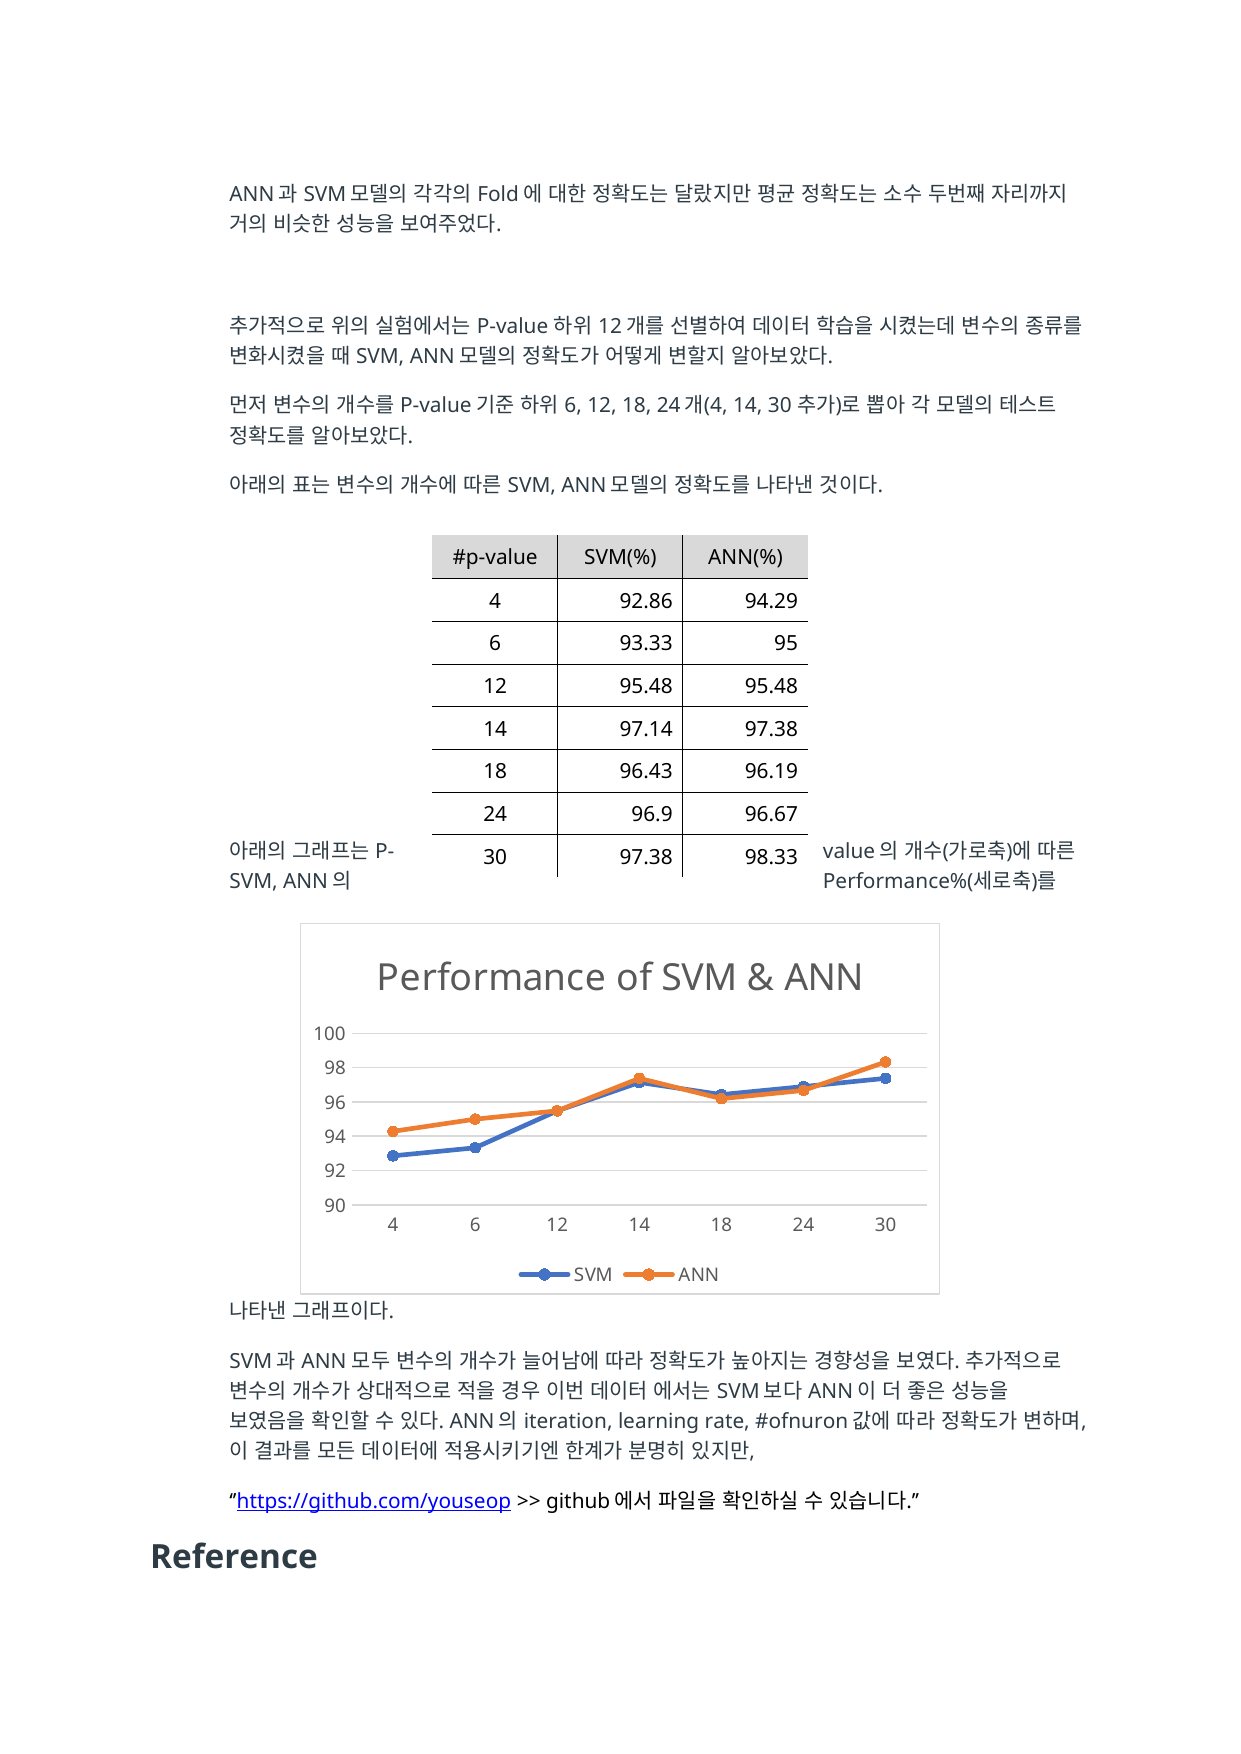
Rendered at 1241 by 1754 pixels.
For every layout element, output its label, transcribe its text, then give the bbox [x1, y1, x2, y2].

text 아래의 그래프는 P-value의 개수(가로축)에 따른 SVM, ANN의 Performance%(세로축)를 나타낸 그래프이다. [229, 834, 1090, 1325]
table_cell 97.38 [558, 835, 682, 877]
table_header ANN(%) [683, 535, 808, 578]
table_header #p-value [432, 535, 557, 578]
table_header SVM(%) [558, 535, 682, 578]
table_cell 96.19 [683, 750, 808, 792]
table_cell 12 [432, 665, 557, 706]
table_cell 96.43 [558, 750, 682, 792]
table_cell 93.33 [558, 622, 682, 663]
table_cell 95.48 [683, 665, 808, 706]
table_cell 30 [432, 835, 557, 877]
table_cell 4 [432, 579, 557, 621]
table_cell 98.33 [683, 835, 808, 877]
table_cell 6 [432, 622, 557, 663]
table_cell 94.29 [683, 579, 808, 621]
table_cell 92.86 [558, 579, 682, 621]
text SVM과 ANN 모두 변수의 개수가 늘어남에 따라 정확도가 높아지는 경향성을 보였다. 추가적으로 변수의 개수가 상대적으로 적을 경우 이번 데이터 에서는 SVM보다 ANN이 더 좋은 성능을 보였음을 확인할 수 있다. ANN의 iteration, learning rate, #ofnuron값에 따라 정확도가 변하며, 이 결과를 모든 데이터에 적용시키기엔 한계가 분명히 있지만, [229, 1344, 1090, 1465]
table_cell 18 [432, 750, 557, 792]
text Reference [150, 1533, 1090, 1578]
text 먼저 변수의 개수를 P-value기준 하위 6, 12, 18, 24개(4, 14, 30 추가)로 뽑아 각 모델의 테스트 정확도를 알아보았다. [229, 389, 1090, 449]
text ANN과 SVM모델의 각각의 Fold에 대한 정확도는 달랐지만 평균 정확도는 소수 두번째 자리까지 거의 비슷한 성능을 보여주었다. [229, 177, 1090, 238]
text 추가적으로 위의 실험에서는 P-value 하위 12개를 선별하여 데이터 학습을 시켰는데 변수의 종류를 변화시켰을 때 SVM, ANN모델의 정확도가 어떻게 변할지 알아보았다. [229, 309, 1090, 370]
table_cell 24 [432, 793, 557, 834]
table_cell 97.14 [558, 707, 682, 749]
text ‘’https://github.com/youseop >> github에서 파일을 확인하실 수 있습니다.’’ [229, 1484, 1090, 1514]
table_cell 96.67 [683, 793, 808, 834]
text 아래의 표는 변수의 개수에 따른 SVM, ANN모델의 정확도를 나타낸 것이다. [229, 468, 1090, 498]
table_cell 95 [683, 622, 808, 663]
table_cell 95.48 [558, 665, 682, 706]
table_cell 14 [432, 707, 557, 749]
table_cell 97.38 [683, 707, 808, 749]
table_cell 96.9 [558, 793, 682, 834]
